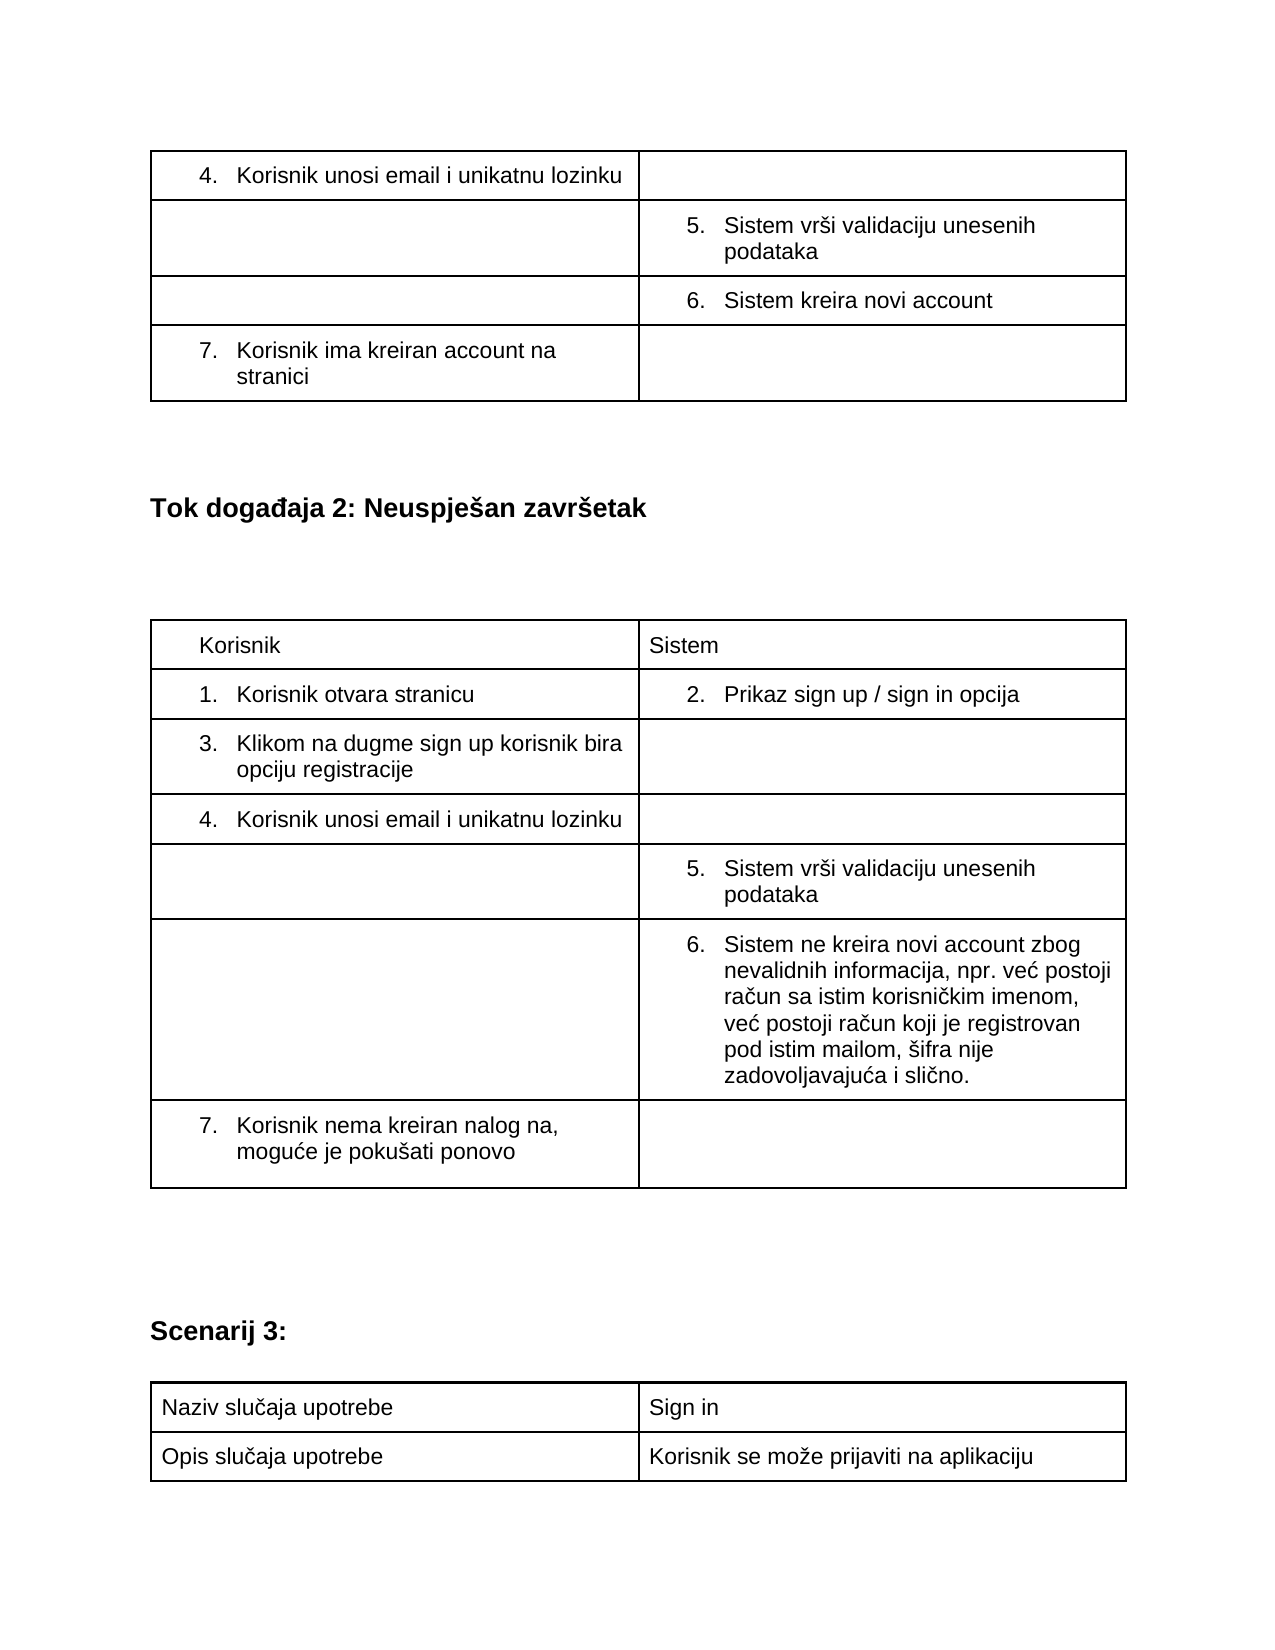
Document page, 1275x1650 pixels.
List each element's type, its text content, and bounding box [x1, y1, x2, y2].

table_cell [152, 920, 638, 1099]
table_cell Korisnik unosi email i unikatnu lozinku [152, 795, 638, 842]
table_header Sistem [640, 621, 1125, 668]
table_cell Sistem vrši validaciju unesenih podataka [640, 201, 1125, 275]
table_cell Sistem ne kreira novi account zbog nevalidnih informacija, npr. već postoji račun sa istim korisničkim imenom, već postoji račun koji je registrovan pod istim mailom, šifra nije zadovoljavajuća i slično. [640, 920, 1125, 1099]
table_cell [640, 795, 1125, 842]
table_cell [640, 326, 1125, 400]
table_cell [640, 1433, 1125, 1480]
table_cell Sistem vrši validaciju unesenih podataka [640, 845, 1125, 918]
table_header Sign in [640, 1384, 1125, 1431]
table_cell [152, 277, 638, 324]
table_cell Prikaz sign up / sign in opcija [640, 670, 1125, 718]
table_cell [152, 201, 638, 275]
table_header Naziv slučaja upotrebe [152, 1384, 638, 1431]
table_cell Korisnik unosi email i unikatnu lozinku [152, 152, 638, 199]
text Tok događaja 2: Neuspješan završetak [150, 492, 1125, 524]
table_cell Sistem kreira novi account [640, 277, 1125, 324]
table_cell Korisnik otvara stranicu [152, 670, 638, 718]
table_cell [640, 152, 1125, 199]
table_cell Klikom na dugme sign up korisnik bira opciju registracije [152, 720, 638, 793]
table_cell [640, 720, 1125, 793]
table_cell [152, 1433, 638, 1480]
table_header Korisnik [152, 621, 638, 668]
table_cell Korisnik nema kreiran nalog na, moguće je pokušati ponovo [152, 1101, 638, 1187]
text Scenarij 3: [150, 1315, 1125, 1347]
table_cell [640, 1101, 1125, 1187]
table_cell Korisnik ima kreiran account na stranici [152, 326, 638, 400]
table_cell [152, 845, 638, 918]
